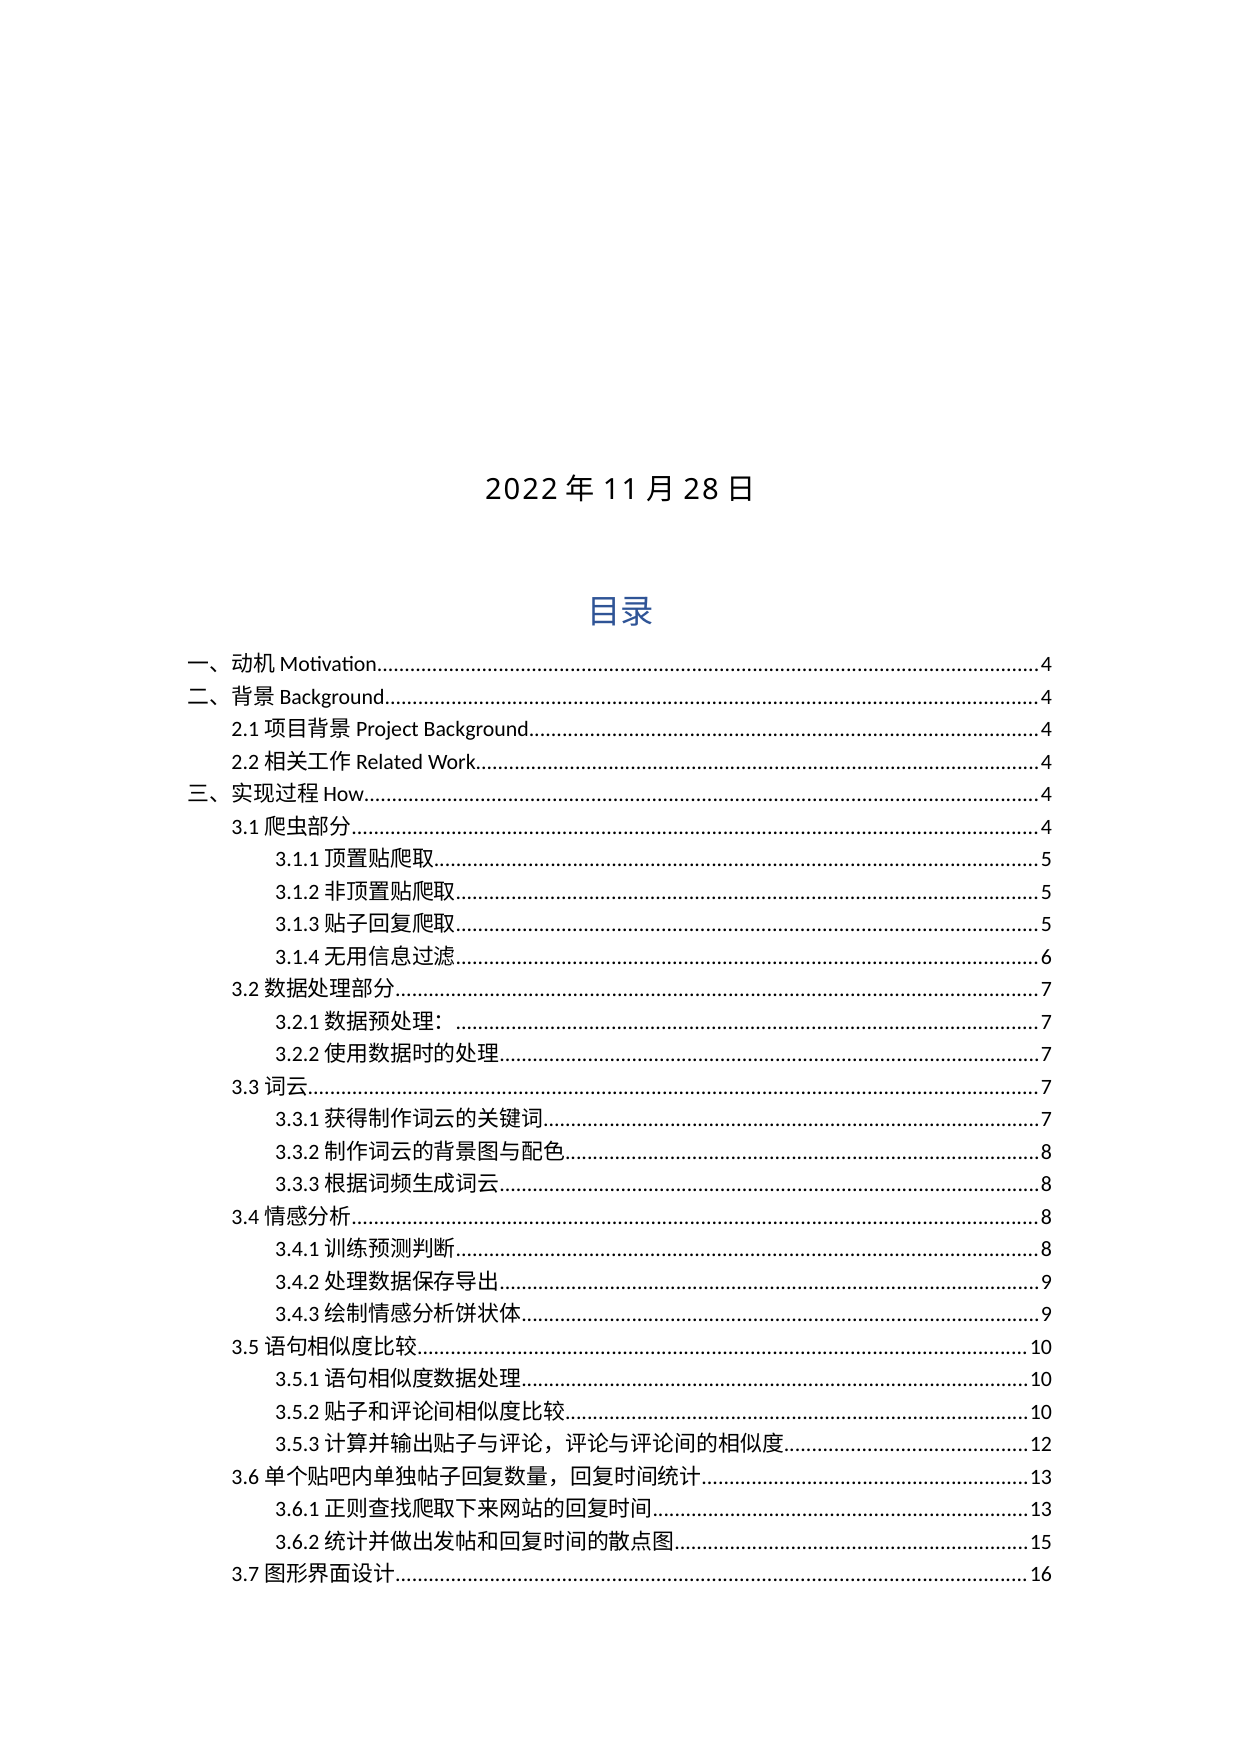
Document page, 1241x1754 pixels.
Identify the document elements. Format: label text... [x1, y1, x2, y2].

text 2022年11月28日 [187, 454, 1053, 519]
